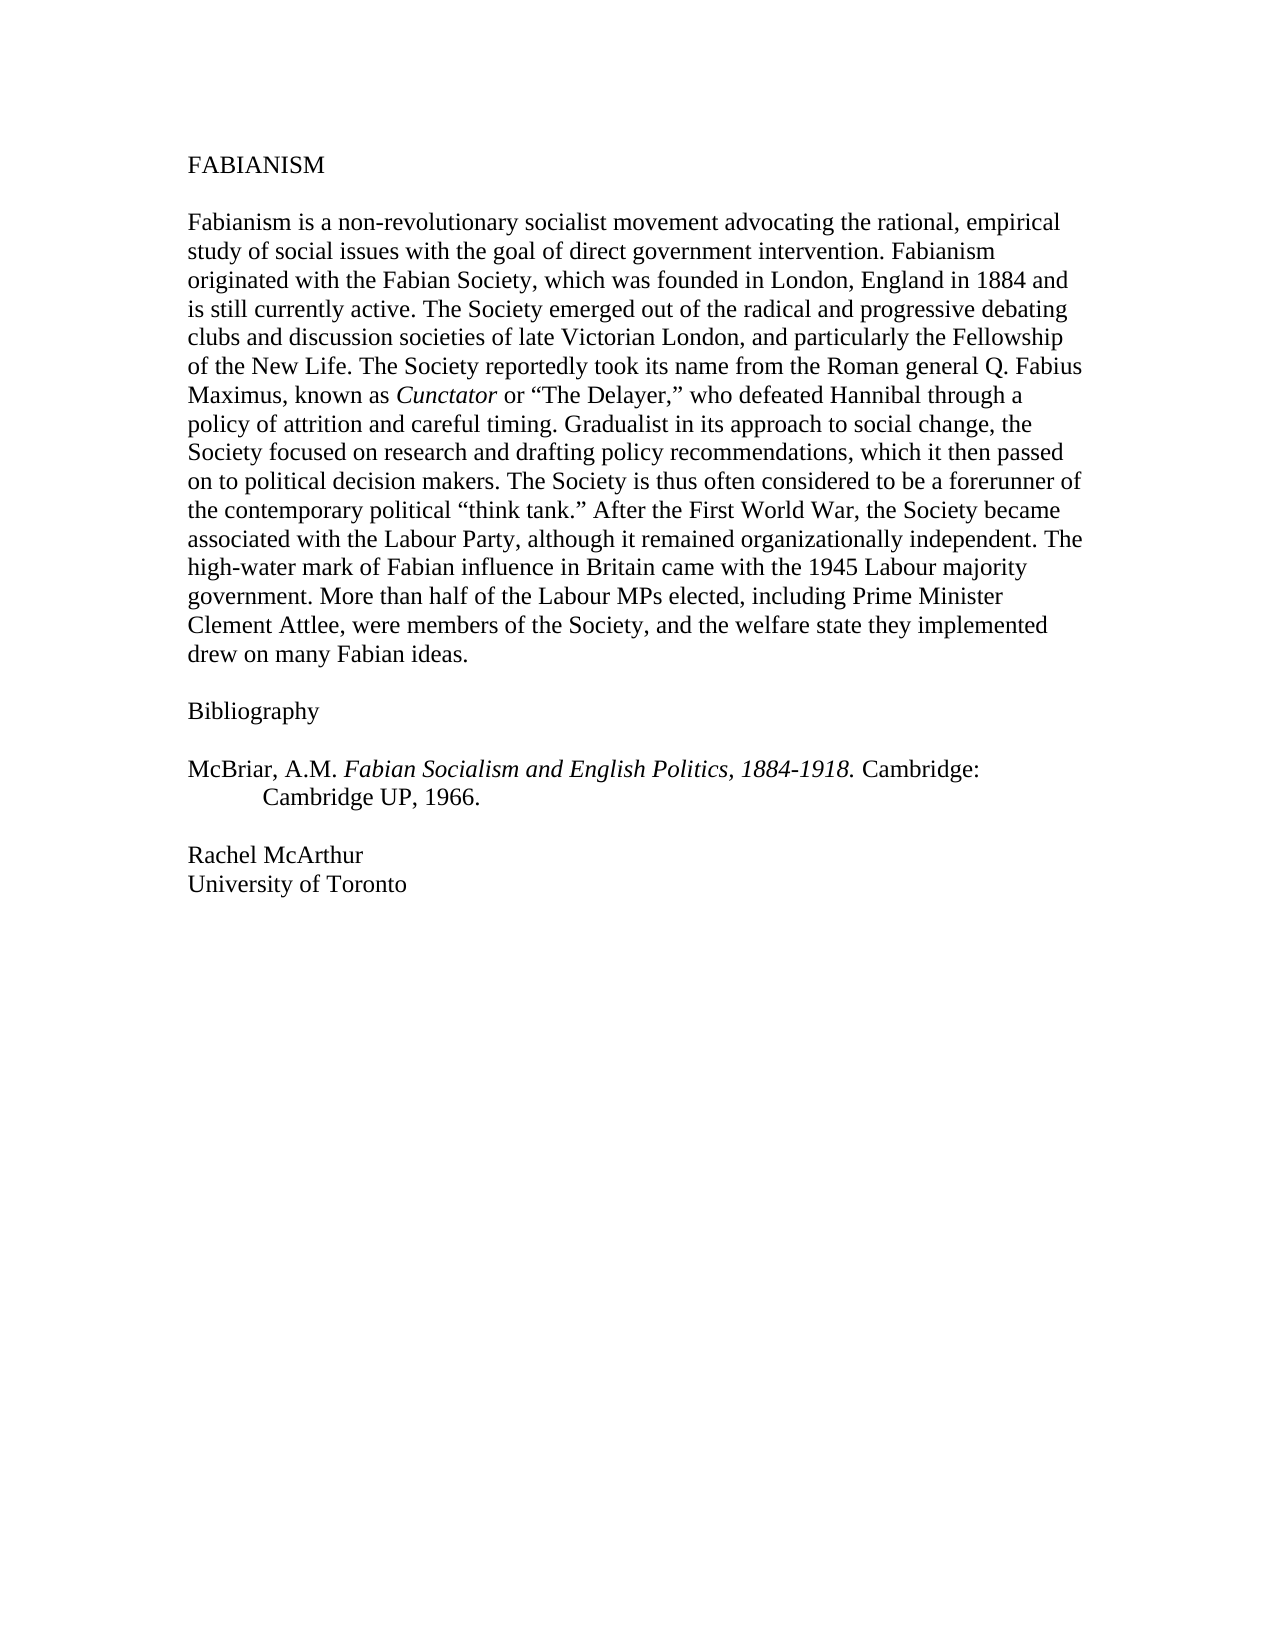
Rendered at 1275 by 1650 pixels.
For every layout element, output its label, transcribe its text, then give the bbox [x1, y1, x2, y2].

text Rachel McArthur [187, 840, 1087, 869]
text FABIANISM [187, 150, 1087, 179]
text Bibliography [187, 696, 1087, 725]
text Cambridge UP, 1966. [187, 782, 1087, 811]
text McBriar, A.M. Fabian Socialism and English Politics, 1884-1918. Cambridge: [187, 754, 1087, 782]
text University of Toronto [187, 869, 1087, 897]
text Fabianism is a non-revolutionary socialist movement advocating the rational, empirical study of social issues with the goal of direct government intervention. Fabianism originated with the Fabian Society, which was founded in London, England in 1884 and is still currently active. The Society emerged out of the radical and progressive debating clubs and discussion societies of late Victorian London, and particularly the Fellowship of the New Life. The Society reportedly took its name from the Roman general Q. Fabius Maximus, known as Cunctator or “The Delayer,” who defeated Hannibal through a policy of attrition and careful timing. Gradualist in its approach to social change, the Society focused on research and drafting policy recommendations, which it then passed on to political decision makers. The Society is thus often considered to be a forerunner of the contemporary political “think tank.” After the First World War, the Society became associated with the Labour Party, although it remained organizationally independent. The high-water mark of Fabian influence in Britain came with the 1945 Labour majority government. More than half of the Labour MPs elected, including Prime Minister Clement Attlee, were members of the Society, and the welfare state they implemented drew on many Fabian ideas. [187, 207, 1087, 667]
